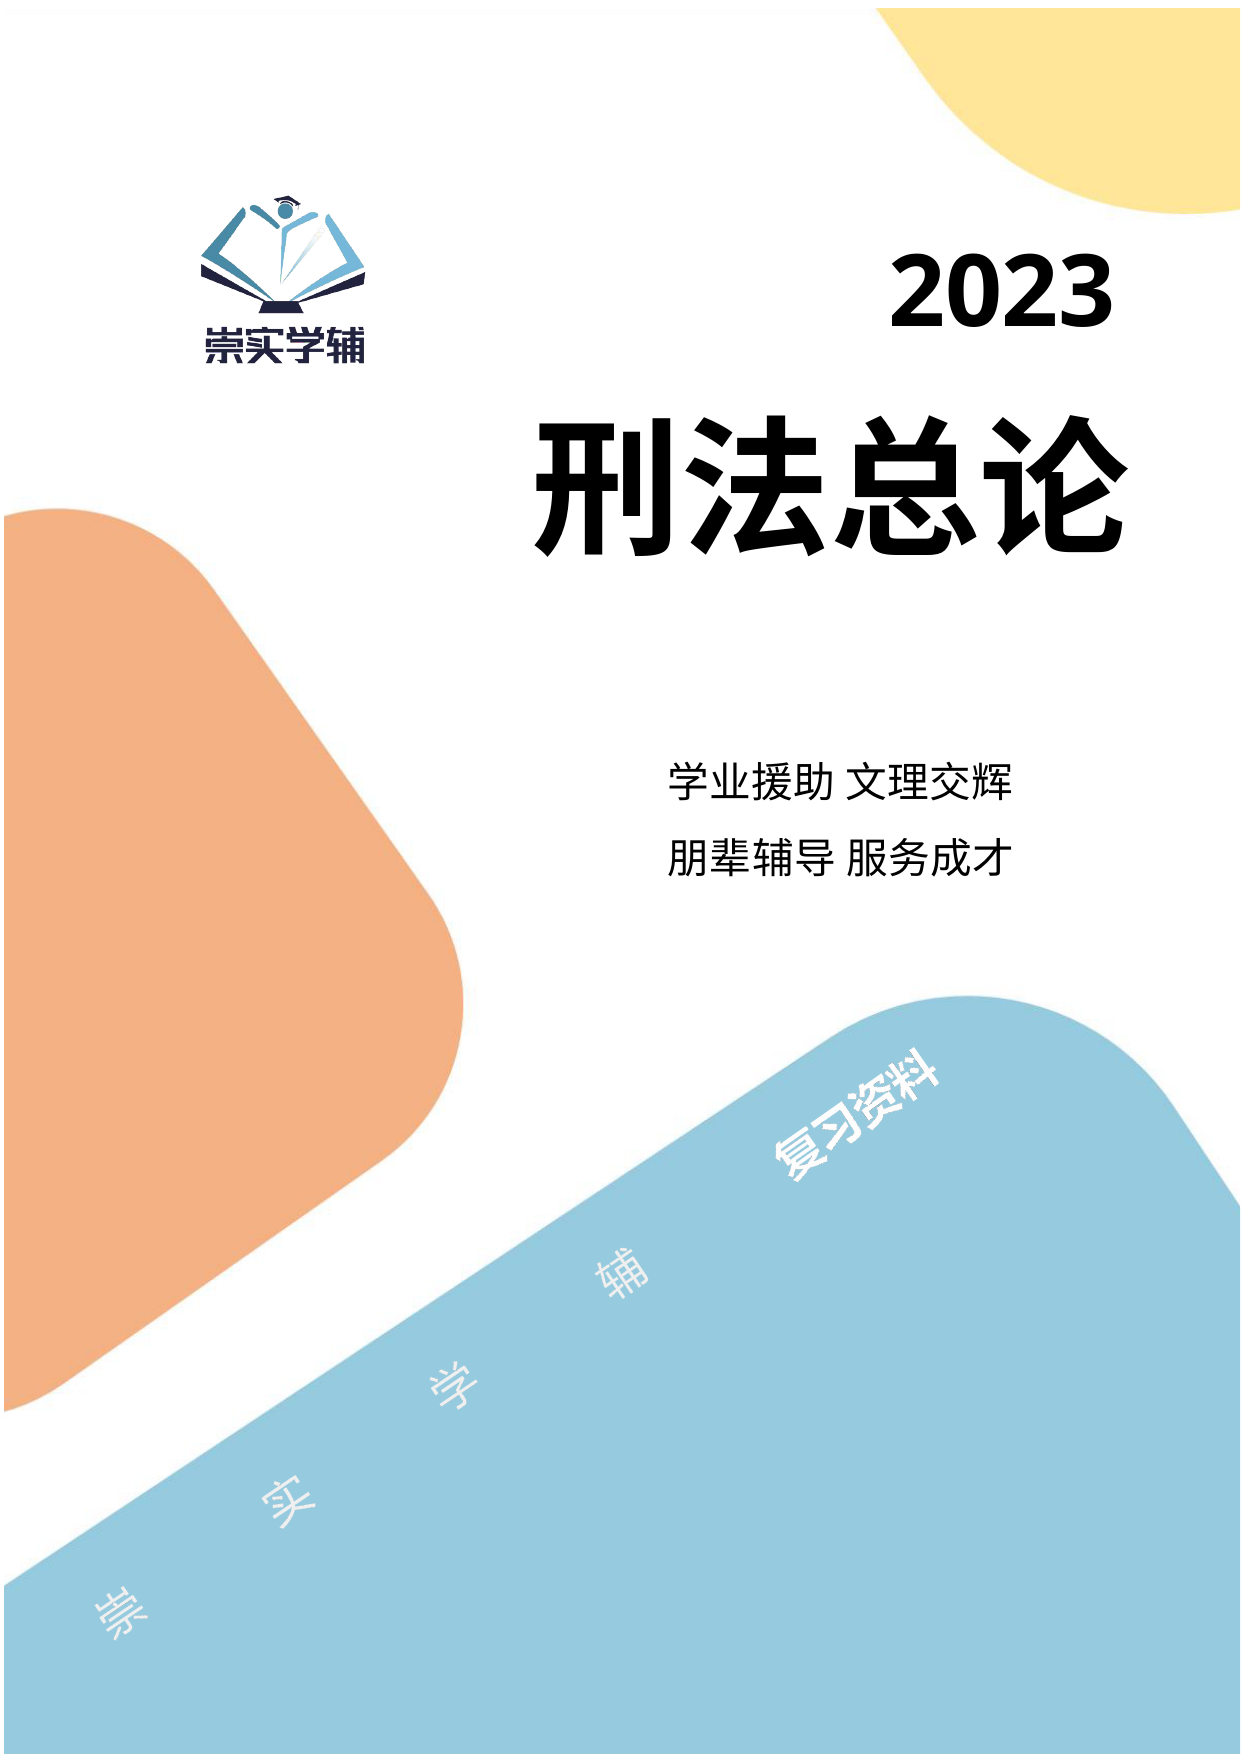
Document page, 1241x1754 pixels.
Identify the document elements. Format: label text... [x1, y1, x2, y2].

picture [4, 8, 1241, 1754]
text 学业援助 文理交辉朋辈辅导 服务成才 [668, 749, 1022, 885]
title 刑法总论 [529, 355, 1132, 591]
text 2023 [175, 213, 1116, 355]
